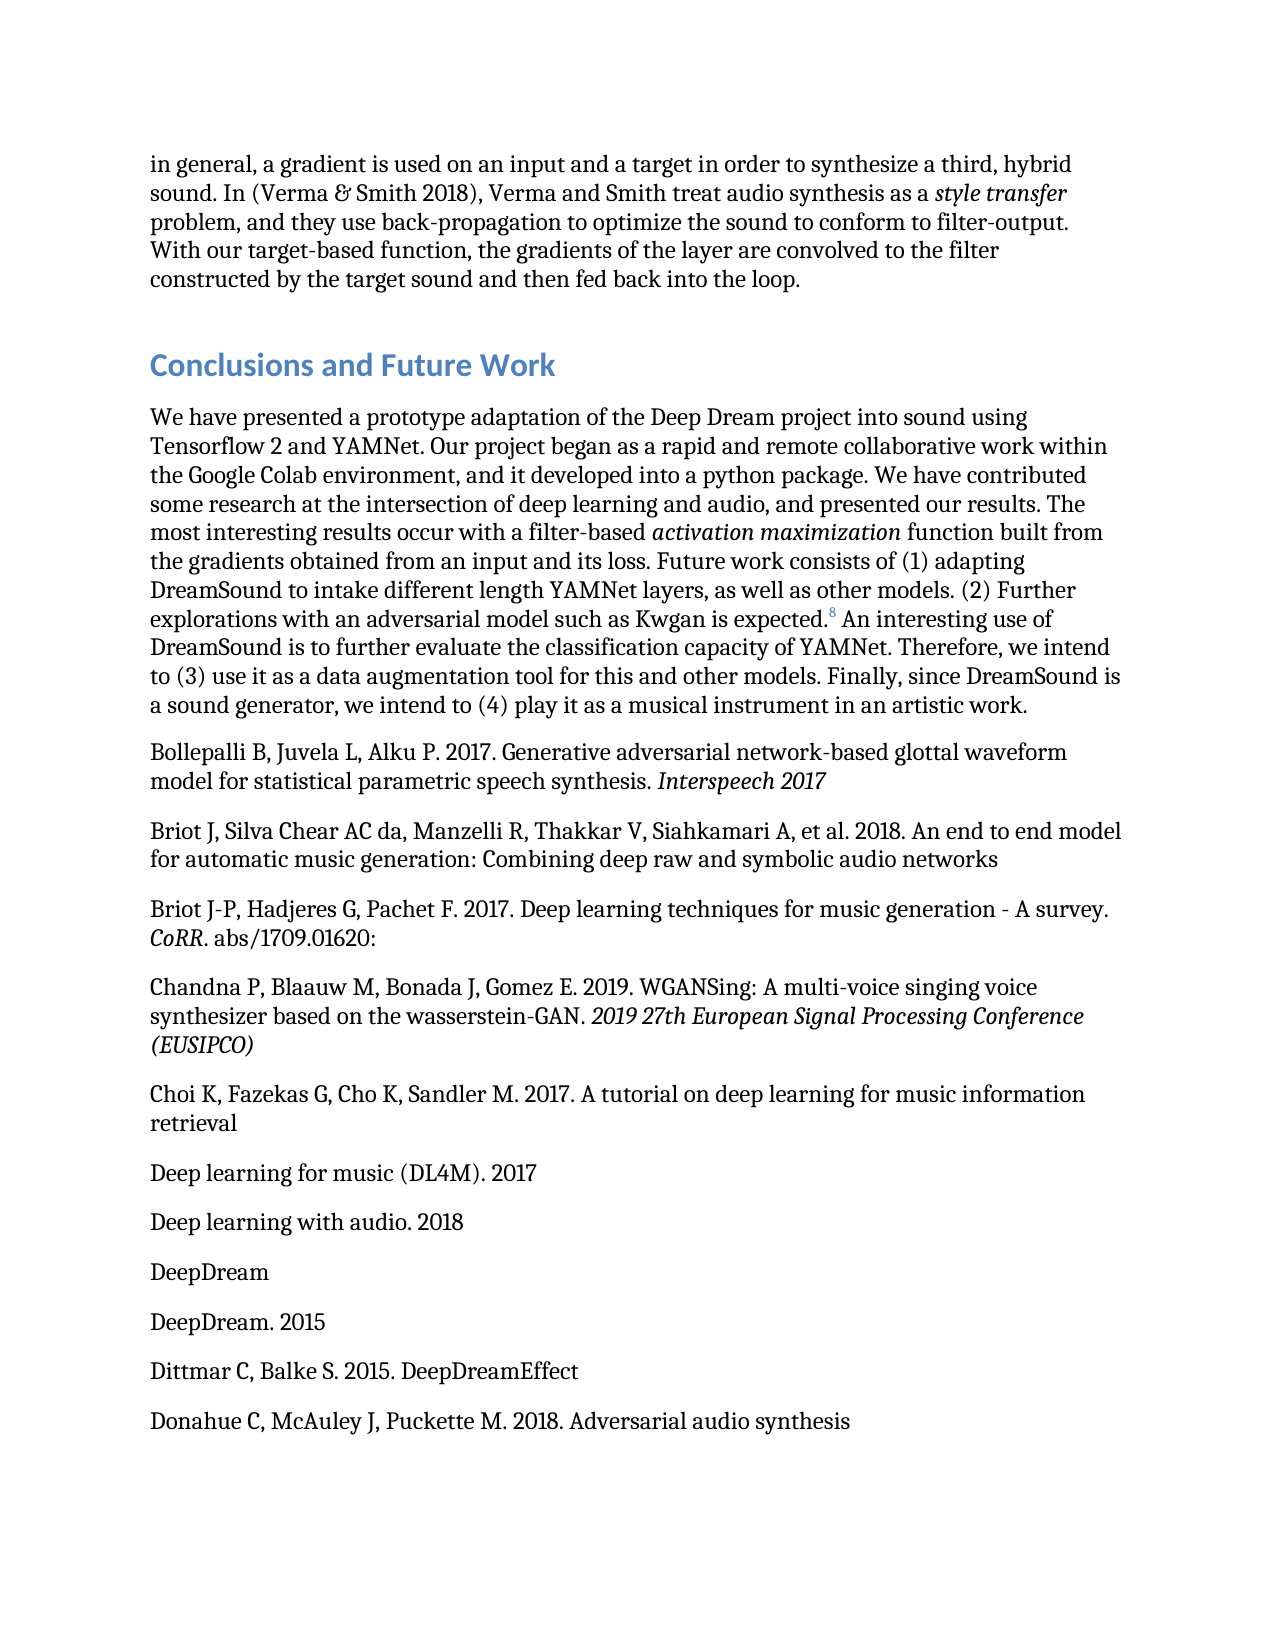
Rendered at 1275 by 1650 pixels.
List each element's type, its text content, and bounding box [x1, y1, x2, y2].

text We have presented a prototype adaptation of the Deep Dream project into sound using Tensorflow 2 and YAMNet. Our project began as a rapid and remote collaborative work within the Google Colab environment, and it developed into a python package. We have contributed some research at the intersection of deep learning and audio, and presented our results. The most interesting results occur with a filter-based activation maximization function built from the gradients obtained from an input and its loss. Future work consists of (1) adapting DreamSound to intake different length YAMNet layers, as well as other models. (2) Further explorations with an adversarial model such as Kwgan is expected.8 An interesting use of DreamSound is to further evaluate the classification capacity of YAMNet. Therefore, we intend to (3) use it as a data augmentation tool for this and other models. Finally, since DreamSound is a sound generator, we intend to (4) play it as a musical instrument in an artistic work. [150, 403, 1125, 719]
text Bollepalli B, Juvela L, Alku P. 2017. Generative adversarial network-based glottal waveform model for statistical parametric speech synthesis. Interspeech 2017 [150, 738, 1125, 796]
text Deep learning for music (DL4M). 2017 [150, 1159, 1125, 1187]
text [150, 150, 1125, 294]
text Deep learning with audio. 2018 [150, 1208, 1125, 1237]
text Dittmar C, Balke S. 2015. DeepDreamEffect [150, 1357, 1125, 1386]
text Donahue C, McAuley J, Puckette M. 2018. Adversarial audio synthesis [150, 1407, 1125, 1435]
text DeepDream. 2015 [150, 1307, 1125, 1336]
subtitle Conclusions and Future Work [150, 344, 1125, 384]
text Briot J, Silva Chear AC da, Manzelli R, Thakkar V, Siahkamari A, et al. 2018. An end to end model for automatic music generation: Combining deep raw and symbolic audio networks [150, 817, 1125, 874]
text Chandna P, Blaauw M, Bonada J, Gomez E. 2019. WGANSing: A multi-voice singing voice synthesizer based on the wasserstein-GAN. 2019 27th European Signal Processing Conference (EUSIPCO) [150, 973, 1125, 1059]
text DeepDream [150, 1258, 1125, 1287]
text Briot J-P, Hadjeres G, Pachet F. 2017. Deep learning techniques for music generation - A survey. CoRR. abs/1709.01620: [150, 895, 1125, 952]
text Choi K, Fazekas G, Cho K, Sandler M. 2017. A tutorial on deep learning for music information retrieval [150, 1080, 1125, 1138]
